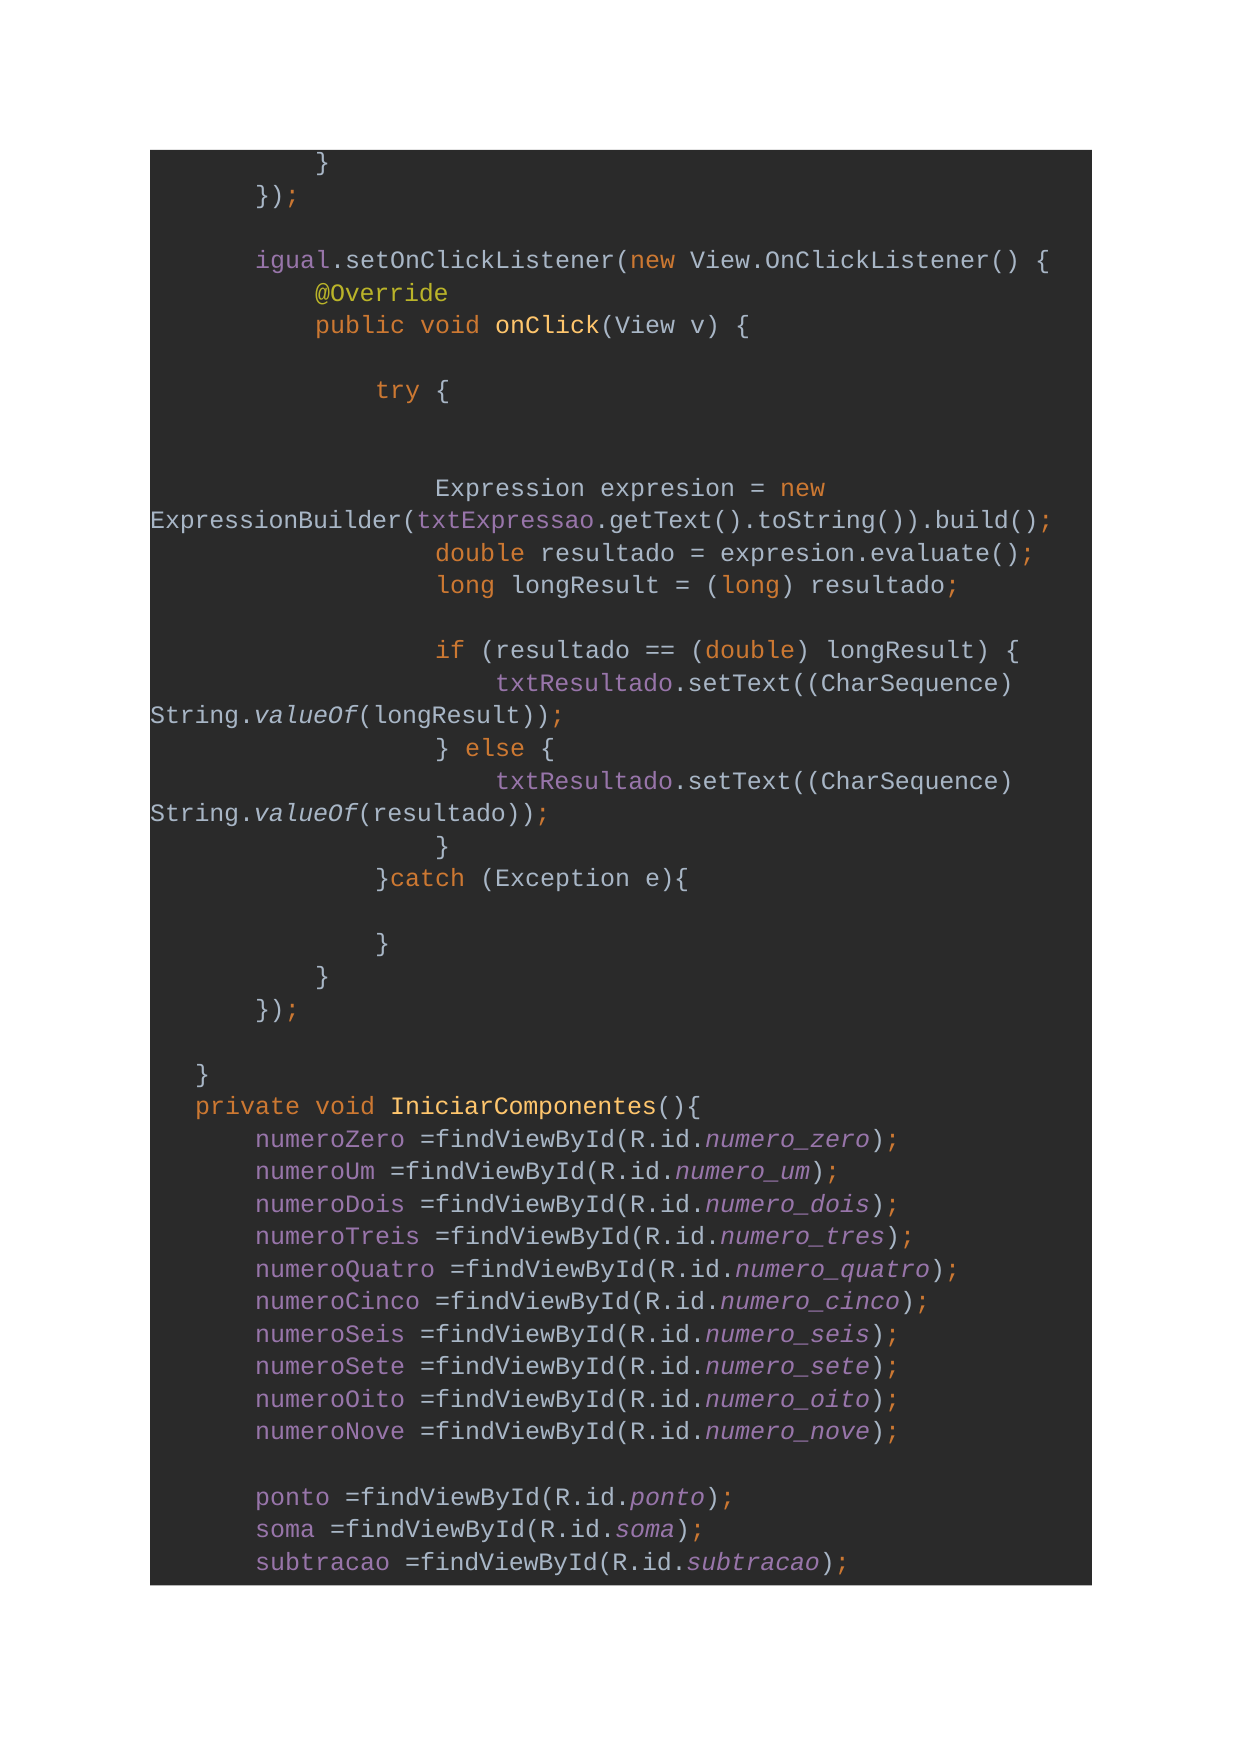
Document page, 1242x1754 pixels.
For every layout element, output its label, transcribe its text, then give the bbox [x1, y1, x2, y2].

text } [195, 1061, 1104, 1090]
text txtResultado.setText((CharSequence) String.valueOf(resultado)); [150, 768, 1104, 829]
text String.valueOf(longResult)); [150, 703, 1104, 731]
text } [375, 931, 1104, 959]
text subtracao =findViewById(R.id.subtracao); [255, 1549, 1104, 1577]
text } [315, 150, 1104, 178]
text ponto =findViewById(R.id.ponto); soma =findViewById(R.id.soma); [255, 1484, 780, 1545]
text igual.setOnClickListener(new View.OnClickListener() { @Override [255, 248, 1104, 308]
text }); [255, 996, 1104, 1024]
text double resultado = expresion.evaluate(); long longResult = (long) resultado; [435, 541, 1089, 601]
text numeroZero =findViewById(R.id.numero_zero); numeroUm =findViewById(R.id.numero_um); numeroDois =findViewById(R.id.numero_dois); numeroTreis =findViewById(R.id.numero_tres); numeroQuatro =findViewById(R.id.numero_quatro); numeroCinco =findViewById(R.id.numero_cinco); numeroSeis =findViewById(R.id.numero_seis); numeroSete =findViewById(R.id.numero_sete); numeroOito =findViewById(R.id.numero_oito); numeroNove =findViewById(R.id.numero_nove); [255, 1126, 988, 1447]
text private void IniciarComponentes(){ [195, 1094, 1104, 1122]
text } [315, 963, 1104, 992]
text }); [255, 182, 1104, 211]
text Expression expresion = new ExpressionBuilder(txtExpressao.getText().toString()).build(); [150, 476, 1104, 536]
text } else { [435, 736, 1104, 764]
text }catch (Exception e){ [375, 866, 1104, 894]
text if (resultado == (double) longResult) { txtResultado.setText((CharSequence) [435, 638, 1074, 699]
text public void onClick(View v) { try { [315, 313, 780, 406]
text } [435, 833, 1104, 862]
